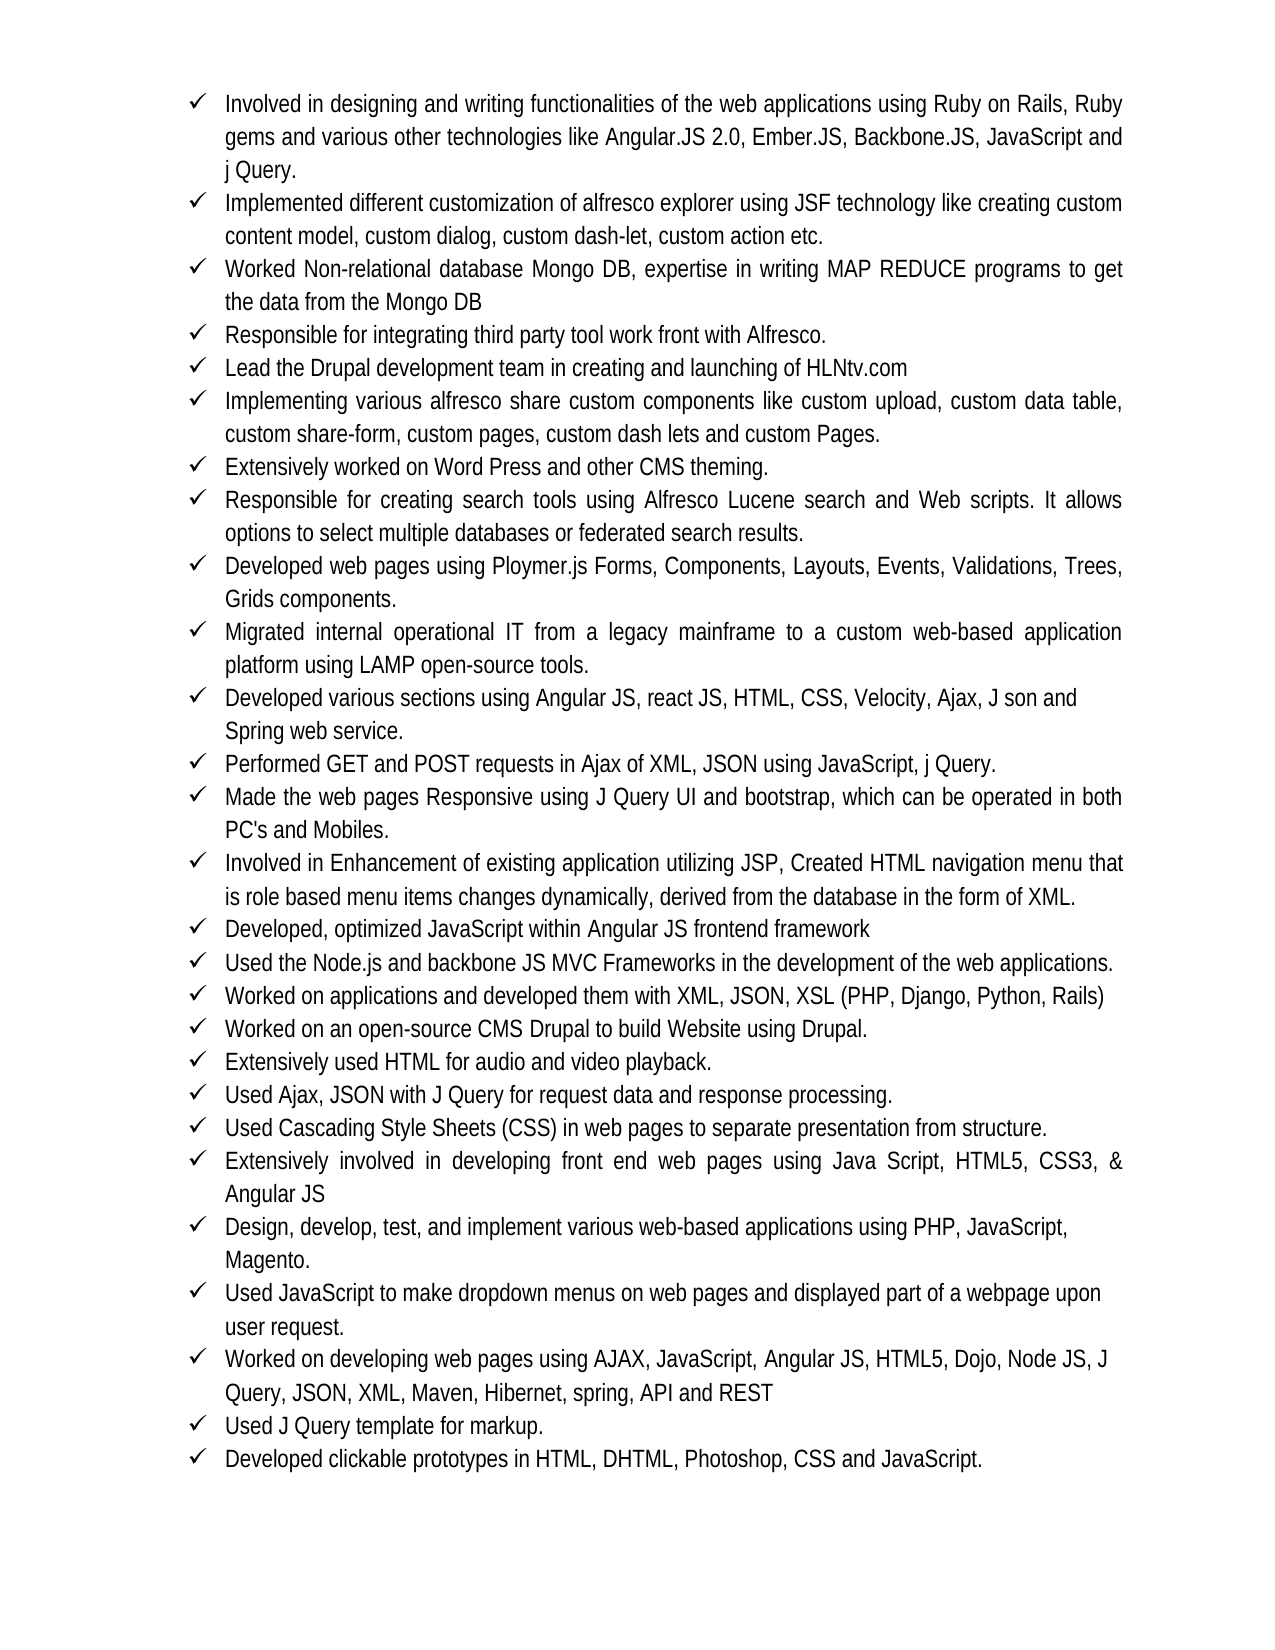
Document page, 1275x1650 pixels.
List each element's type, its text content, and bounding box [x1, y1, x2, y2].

list Developed clickable prototypes in HTML, DHTML, Photoshop, CSS and JavaScript. [187, 1444, 1125, 1473]
list Used Ajax, JSON with J Query for request data and response processing. [187, 1080, 1125, 1109]
list Used the Node.js and backbone JS MVC Frameworks in the development of the web applications. [187, 948, 1125, 976]
list Worked Non-relational database Mongo DB, expertise in writing MAP REDUCE programs to get the data from the Mongo DB [187, 254, 1125, 315]
list Extensively involved in developing front end web pages using Java Script, HTML5, CSS3, & Angular JS [187, 1146, 1125, 1208]
list Responsible for creating search tools using Alfresco Lucene search and Web scripts. It allows options to select multiple databases or federated search results. [187, 485, 1125, 547]
list Migrated internal operational IT from a legacy mainframe to a custom web-based application platform using LAMP open-source tools. [187, 617, 1125, 679]
list Implemented different customization of alfresco explorer using JSF technology like creating custom content model, custom dialog, custom dash-let, custom action etc. [187, 188, 1125, 249]
list Lead the Drupal development team in creating and launching of HLNtv.com [187, 353, 1125, 382]
list Implementing various alfresco share custom components like custom upload, custom data table, custom share-form, custom pages, custom dash lets and custom Pages. [187, 386, 1125, 448]
list Involved in Enhancement of existing application utilizing JSP, Created HTML navigation menu that is role based menu items changes dynamically, derived from the database in the form of XML. [187, 848, 1125, 910]
list Extensively used HTML for audio and video playback. [187, 1047, 1125, 1076]
list Design, develop, test, and implement various web-based applications using PHP, JavaScript, Magento. [187, 1212, 1125, 1274]
list Made the web pages Responsive using J Query UI and bootstrap, which can be operated in both PC's and Mobiles. [187, 782, 1125, 844]
list Used JavaScript to make dropdown menus on web pages and displayed part of a webpage upon user request. [187, 1278, 1125, 1340]
list Developed, optimized JavaScript within Angular JS frontend framework [187, 914, 1125, 943]
list Performed GET and POST requests in Ajax of XML, JSON using JavaScript, j Query. [187, 749, 1125, 778]
list Worked on developing web pages using AJAX, JavaScript, Angular JS, HTML5, Dojo, Node JS, J Query, JSON, XML, Maven, Hibernet, spring, API and REST [187, 1344, 1125, 1407]
list Extensively worked on Word Press and other CMS theming. [187, 452, 1125, 481]
list Worked on applications and developed them with XML, JSON, XSL (PHP, Django, Python, Rails) [187, 981, 1125, 1009]
list Used Cascading Style Sheets (CSS) in web pages to separate presentation from structure. [187, 1113, 1125, 1142]
list Worked on an open-source CMS Drupal to build Website using Drupal. [187, 1014, 1125, 1043]
list Used J Query template for markup. [187, 1411, 1125, 1440]
list Involved in designing and writing functionalities of the web applications using Ruby on Rails, Ruby gems and various other technologies like Angular.JS 2.0, Ember.JS, Backbone.JS, JavaScript and j Query. [187, 89, 1125, 183]
list Responsible for integrating third party tool work front with Alfresco. [187, 320, 1125, 348]
list Developed various sections using Angular JS, react JS, HTML, CSS, Velocity, Ajax, J son and Spring web service. [187, 683, 1125, 745]
list Developed web pages using Ploymer.js Forms, Components, Layouts, Events, Validations, Trees, Grids components. [187, 551, 1125, 613]
